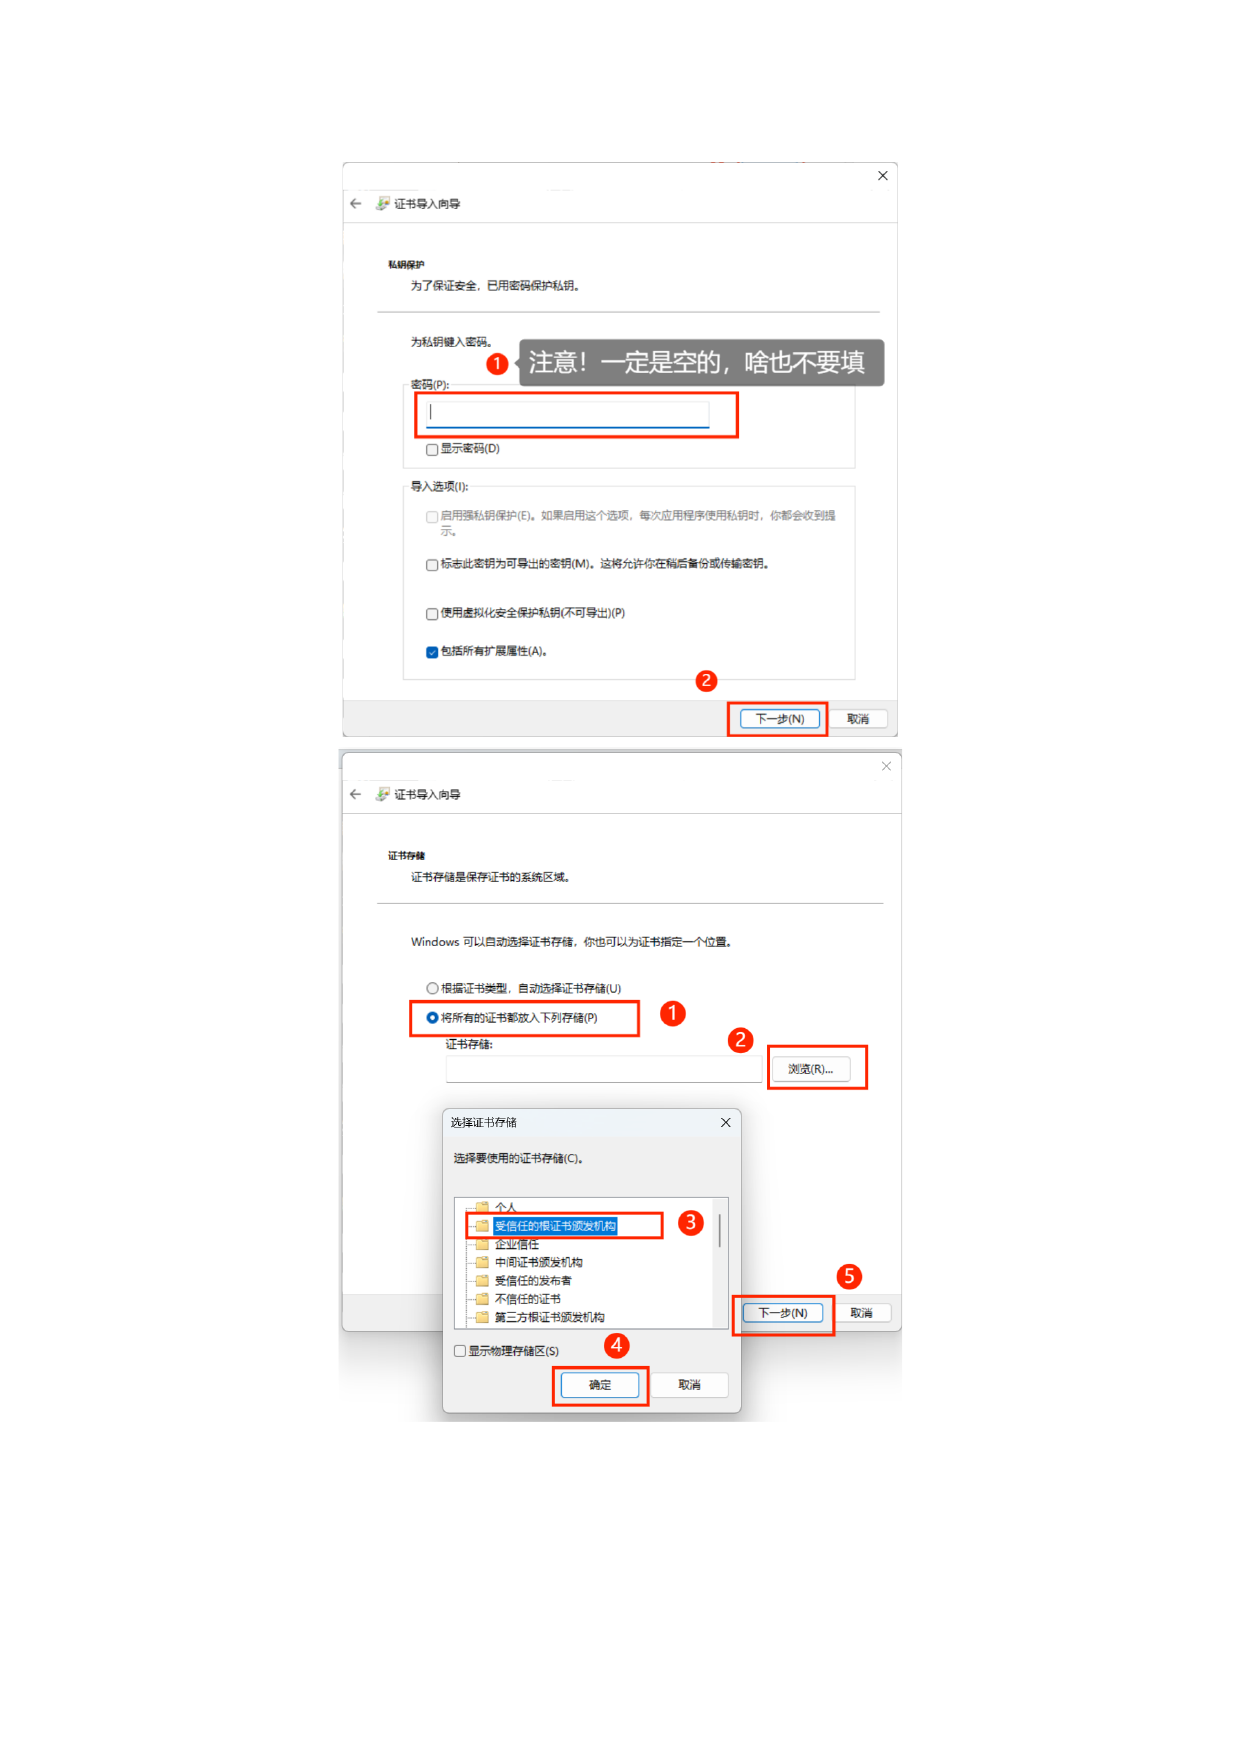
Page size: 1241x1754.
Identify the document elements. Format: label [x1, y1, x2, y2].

picture [338, 747, 903, 1422]
picture [342, 162, 898, 737]
